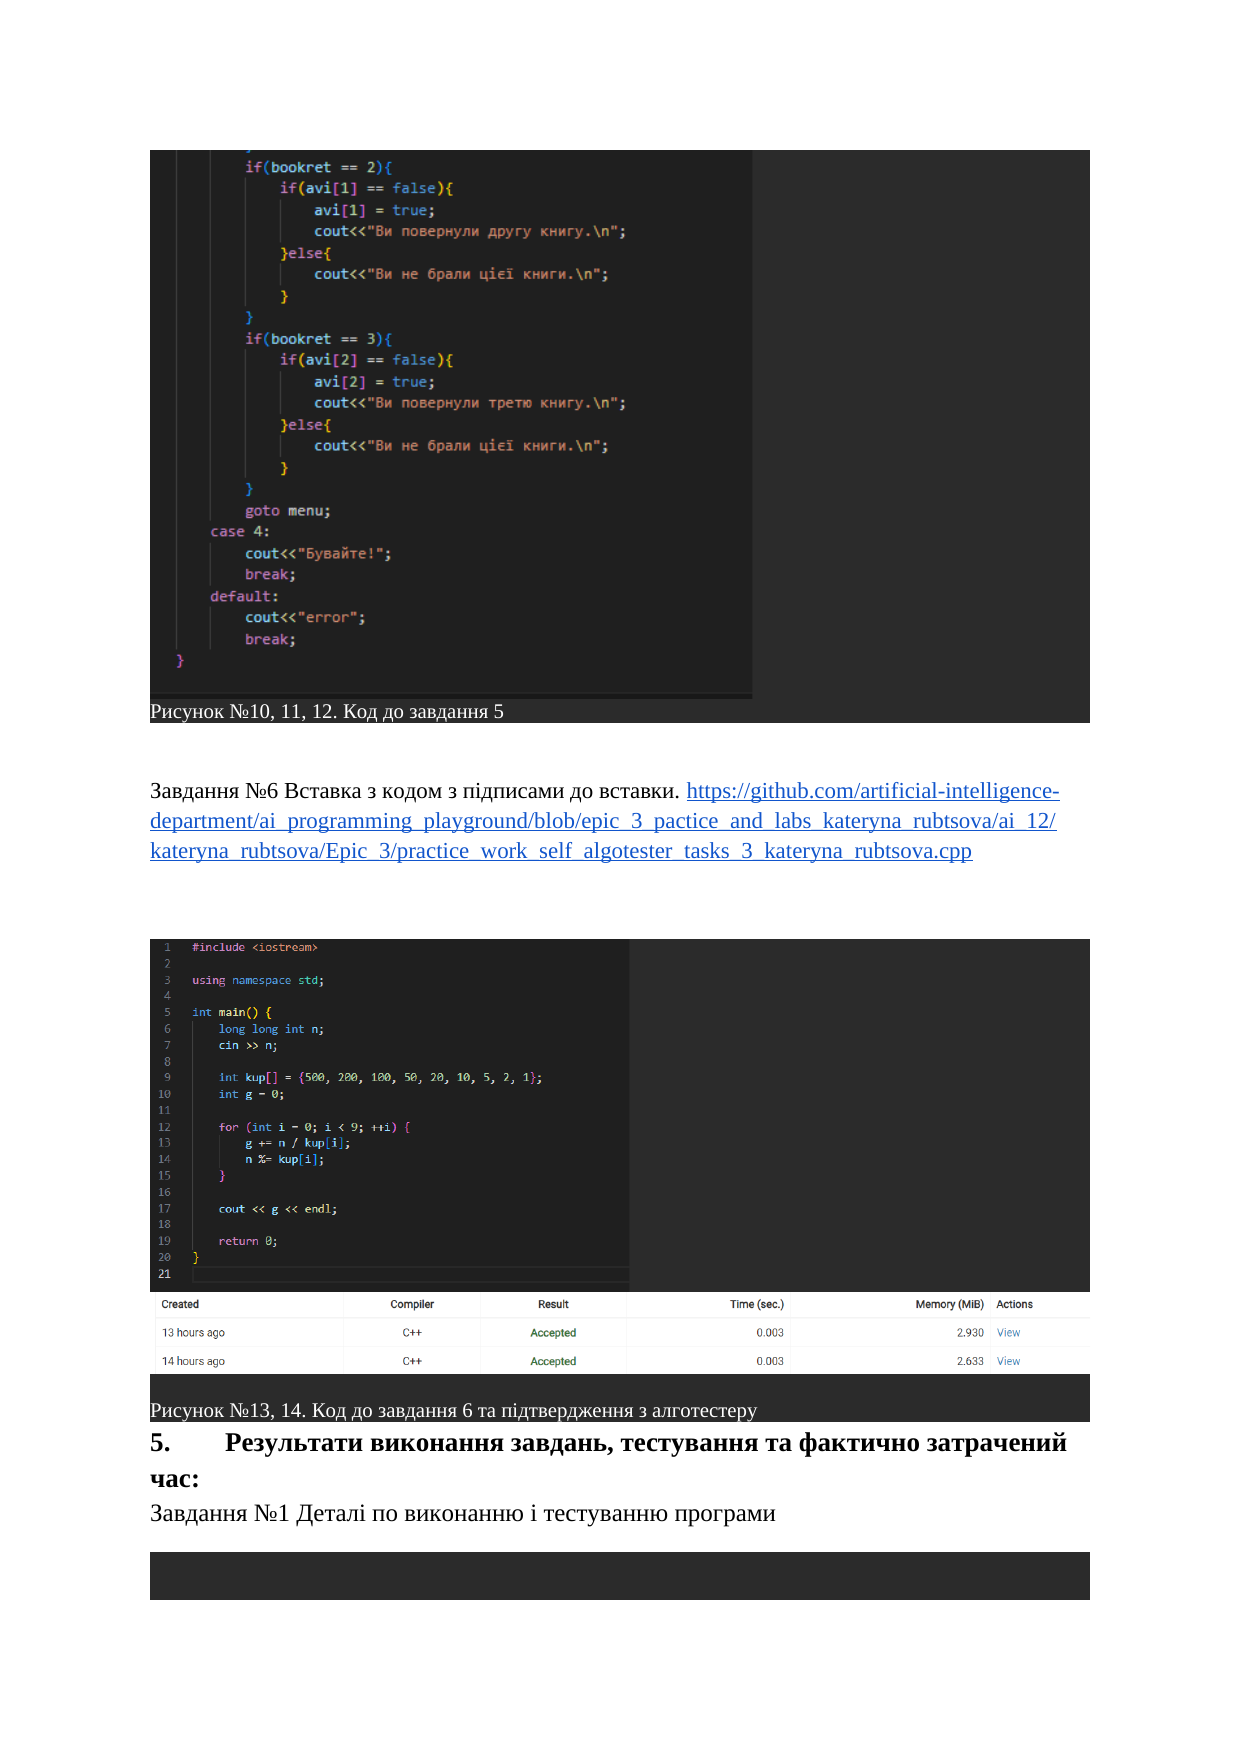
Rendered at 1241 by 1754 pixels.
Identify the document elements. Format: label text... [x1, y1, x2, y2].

subtitle 5. Результати виконання завдань, тестування та фактично затрачений час: [150, 1426, 1090, 1493]
picture [150, 939, 1091, 1374]
text Завдання №1 Деталі по виконанню і тестуванню програми [150, 1498, 1090, 1526]
text Завдання №6 Вставка з кодом з підписами до вставки. https://github.com/artificial-intelligence-department/ai_programming_playground/blob/epic_3_pactice_and_labs_kateryna_rubtsova/ai_12/kateryna_rubtsova/Epic_3/practice_work_self_algotester_tasks_3_kateryna_rubtsova.cpp [150, 777, 1090, 864]
picture [150, 150, 753, 699]
text Рисунок №10, 11, 12. Код до завдання 5 [150, 699, 1090, 723]
text Рисунок №13, 14. Код до завдання 6 та підтвердження з алготестеру [150, 1398, 1090, 1422]
